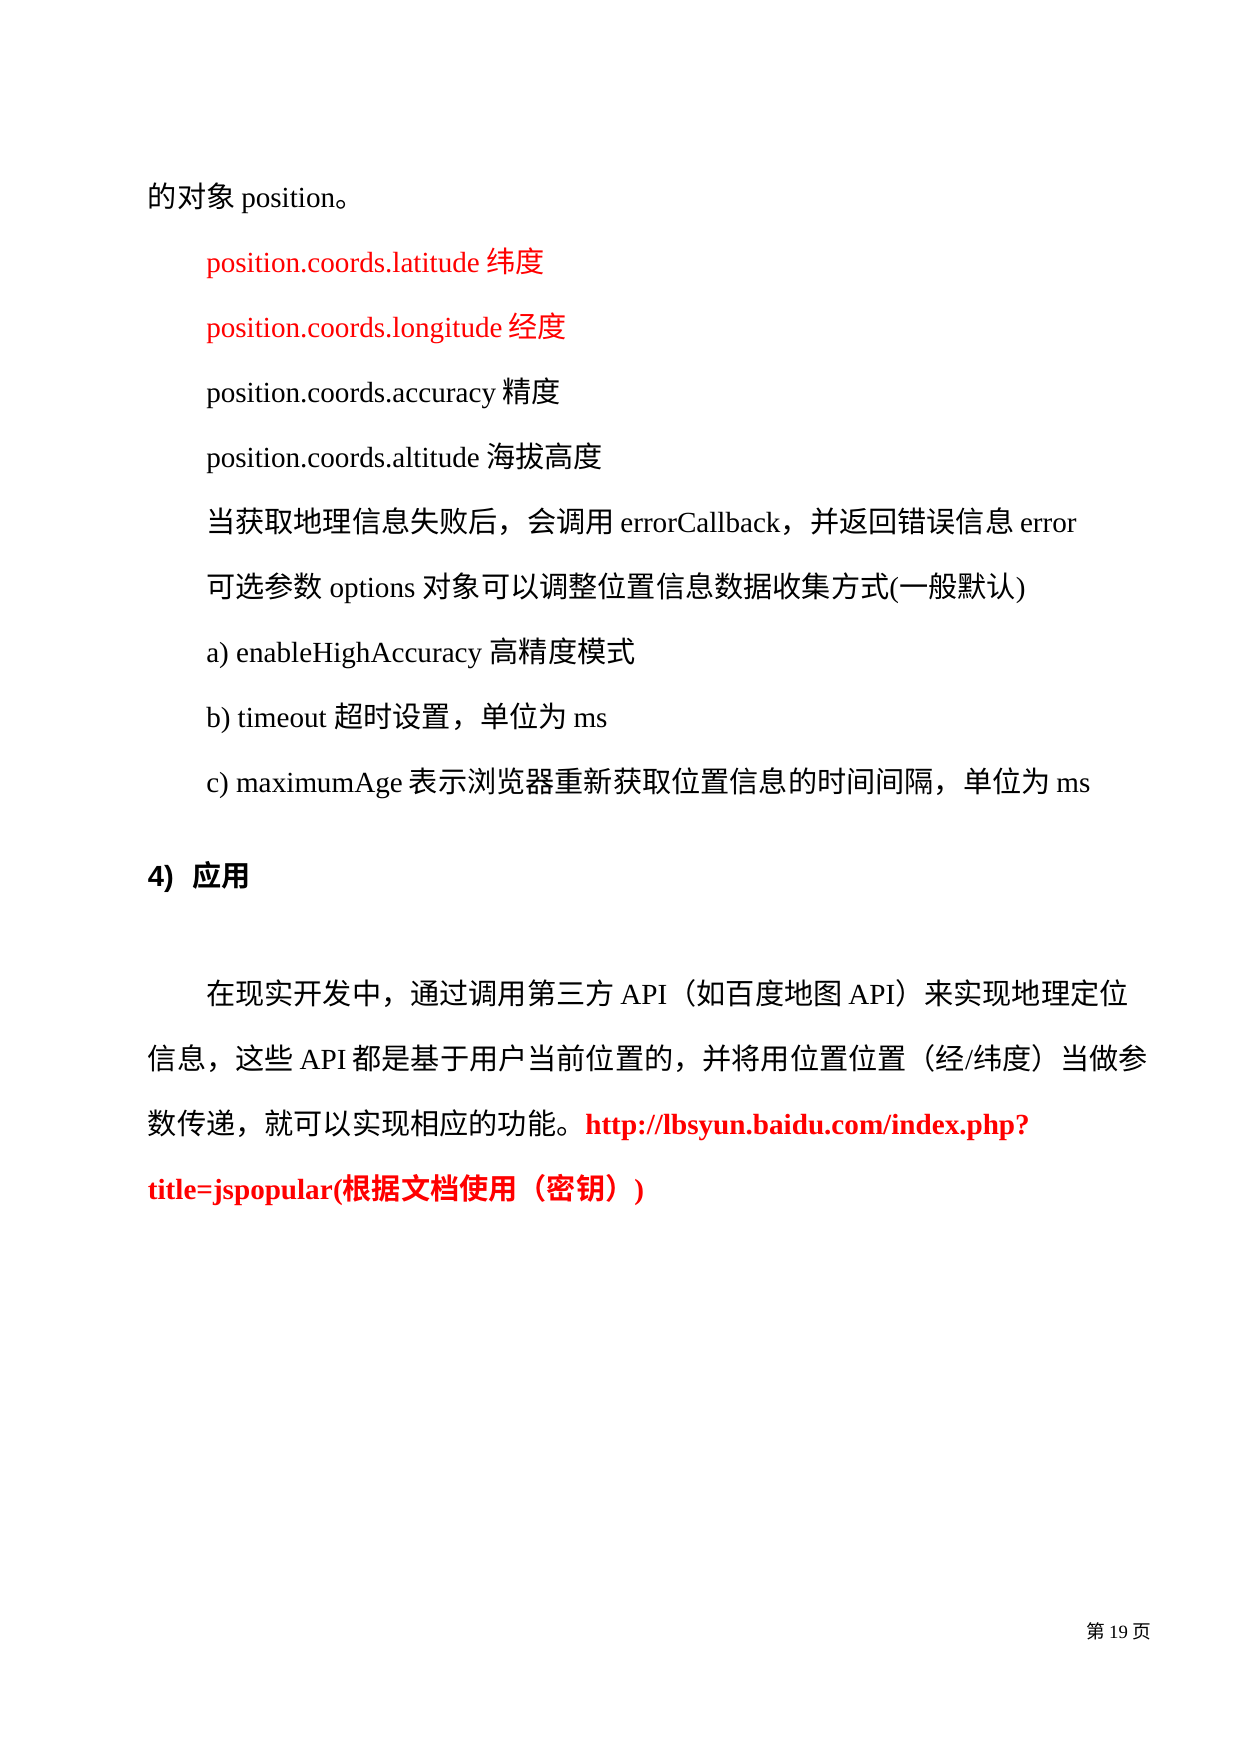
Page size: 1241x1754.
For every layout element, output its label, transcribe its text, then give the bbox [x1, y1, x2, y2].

text b) timeout 超时设置，单位为ms [148, 682, 1152, 747]
text a) enableHighAccuracy 高精度模式 [148, 617, 1152, 682]
text position.coords.altitude海拔高度 [148, 422, 1152, 487]
text 当获取地理信息失败后，会调用errorCallback，并返回错误信息error [148, 487, 1152, 552]
text c) maximumAge表示浏览器重新获取位置信息的时间间隔，单位为ms [148, 747, 1152, 812]
text position.coords.latitude纬度 [148, 227, 1152, 292]
subtitle 应用 [148, 841, 1152, 906]
text position.coords.accuracy精度 [148, 357, 1152, 422]
text 可选参数 options 对象可以调整位置信息数据收集方式(一般默认) [148, 552, 1152, 617]
text position.coords.longitude经度 [148, 292, 1152, 357]
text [148, 162, 1152, 227]
text 在现实开发中，通过调用第三方API（如百度地图API）来实现地理定位信息，这些API都是基于用户当前位置的，并将用位置位置（经/纬度）当做参数传递，就可以实现相应的功能。http://lbsyun.baidu.com/index.php?title=jspopular(根据文档使用（密钥）) [148, 959, 1152, 1219]
